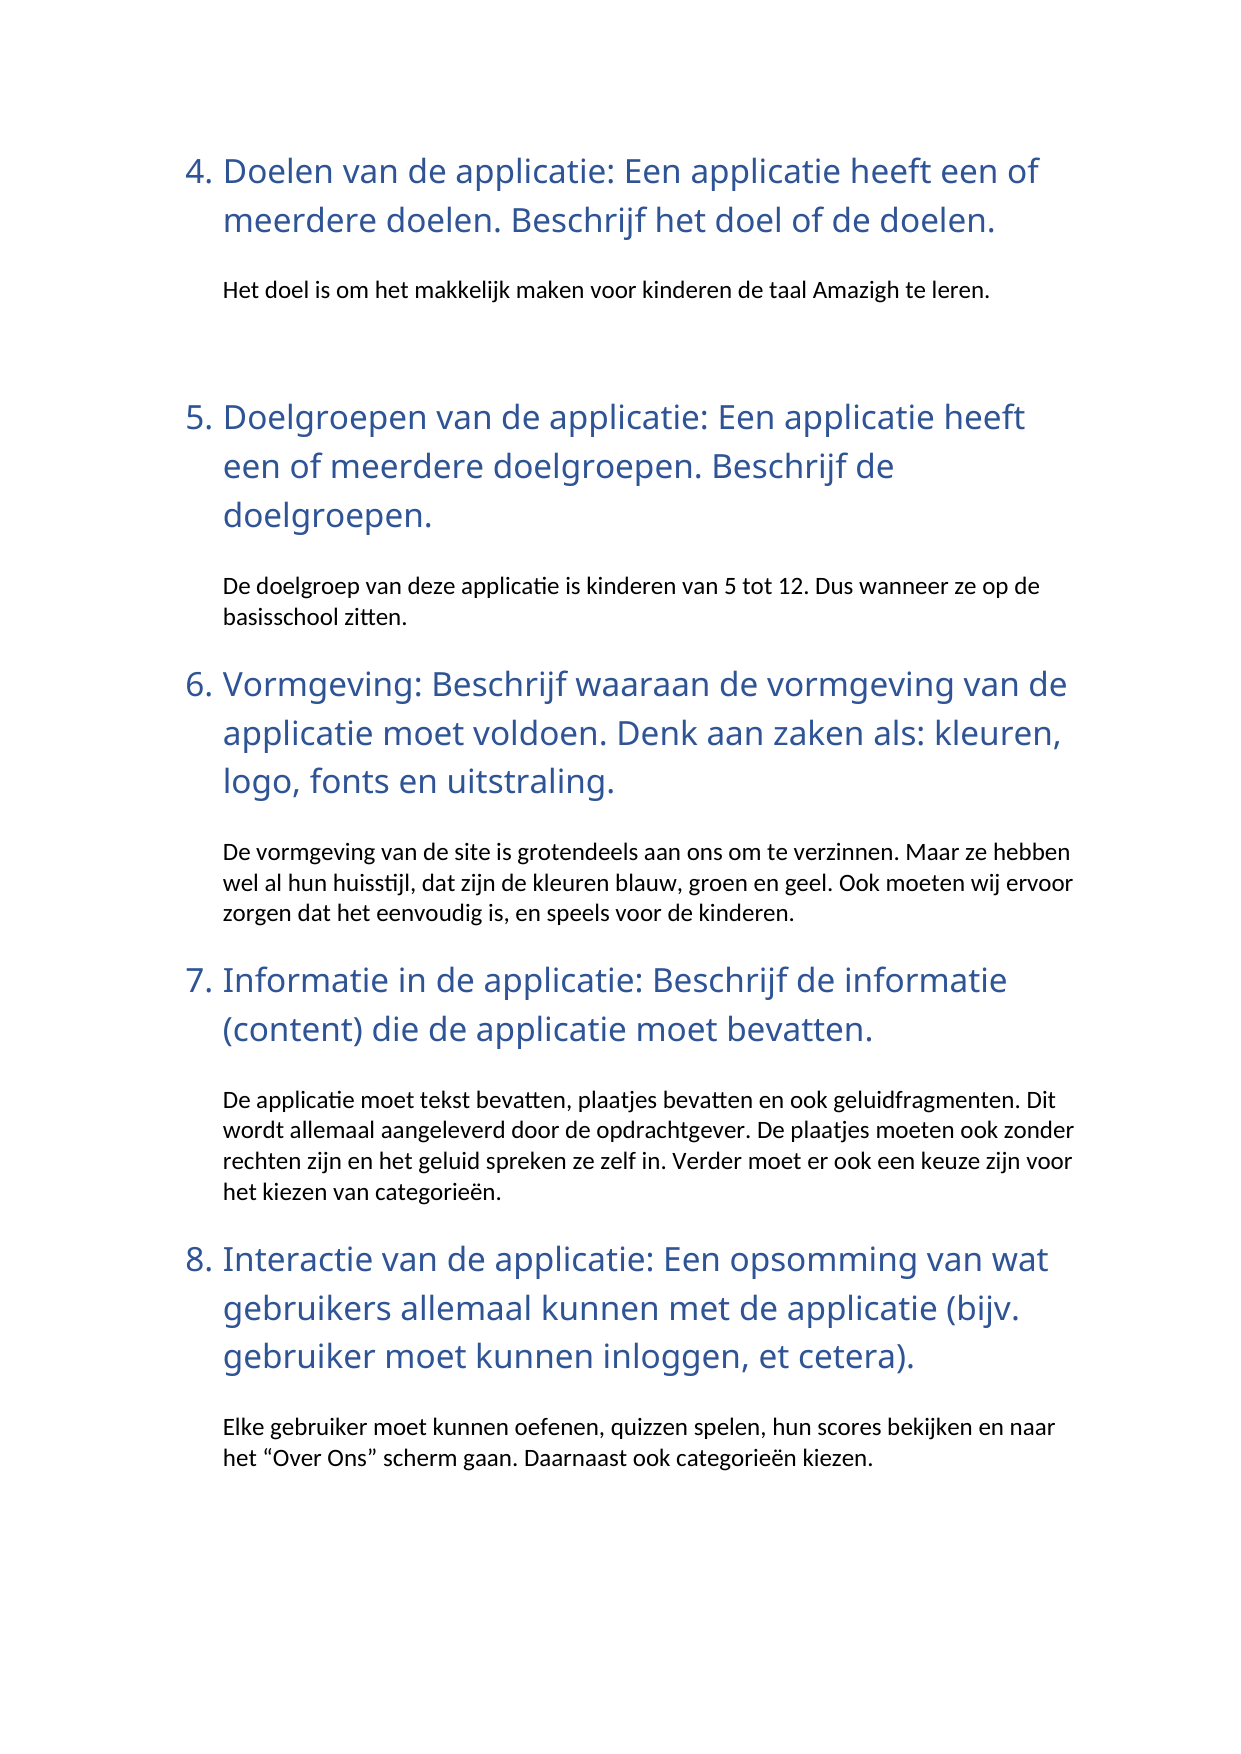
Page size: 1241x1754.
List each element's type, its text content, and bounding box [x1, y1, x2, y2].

subtitle Interactie van de applicatie: Een opsomming van wat gebruikers allemaal kunnen met de applicatie (bijv. gebruiker moet kunnen inloggen, et cetera). [185, 1235, 1093, 1379]
subtitle Vormgeving: Beschrijf waaraan de vormgeving van de applicatie moet voldoen. Denk aan zaken als: kleuren, logo, fonts en uitstraling. [185, 660, 1093, 804]
text De applicatie moet tekst bevatten, plaatjes bevatten en ook geluidfragmenten. Dit wordt allemaal aangeleverd door de opdrachtgever. De plaatjes moeten ook zonder rechten zijn en het geluid spreken ze zelf in. Verder moet er ook een keuze zijn voor het kiezen van categorieën. [223, 1084, 1093, 1206]
text Elke gebruiker moet kunnen oefenen, quizzen spelen, hun scores bekijken en naar het “Over Ons” scherm gaan. Daarnaast ook categorieën kiezen. [223, 1411, 1093, 1472]
subtitle Doelgroepen van de applicatie: Een applicatie heeft een of meerdere doelgroepen. Beschrijf de doelgroepen. [185, 394, 1093, 537]
text De vormgeving van de site is grotendeels aan ons om te verzinnen. Maar ze hebben wel al hun huisstijl, dat zijn de kleuren blauw, groen en geel. Ook moeten wij ervoor zorgen dat het eenvoudig is, en speels voor de kinderen. [223, 836, 1093, 928]
text De doelgroep van deze applicatie is kinderen van 5 tot 12. Dus wanneer ze op de basisschool zitten. [223, 570, 1093, 631]
text Het doel is om het makkelijk maken voor kinderen de taal Amazigh te leren. [223, 275, 1093, 305]
subtitle Doelen van de applicatie: Een applicatie heeft een of meerdere doelen. Beschrijf het doel of de doelen. [185, 148, 1093, 242]
subtitle Informatie in de applicatie: Beschrijf de informatie (content) die de applicatie moet bevatten. [185, 957, 1093, 1051]
